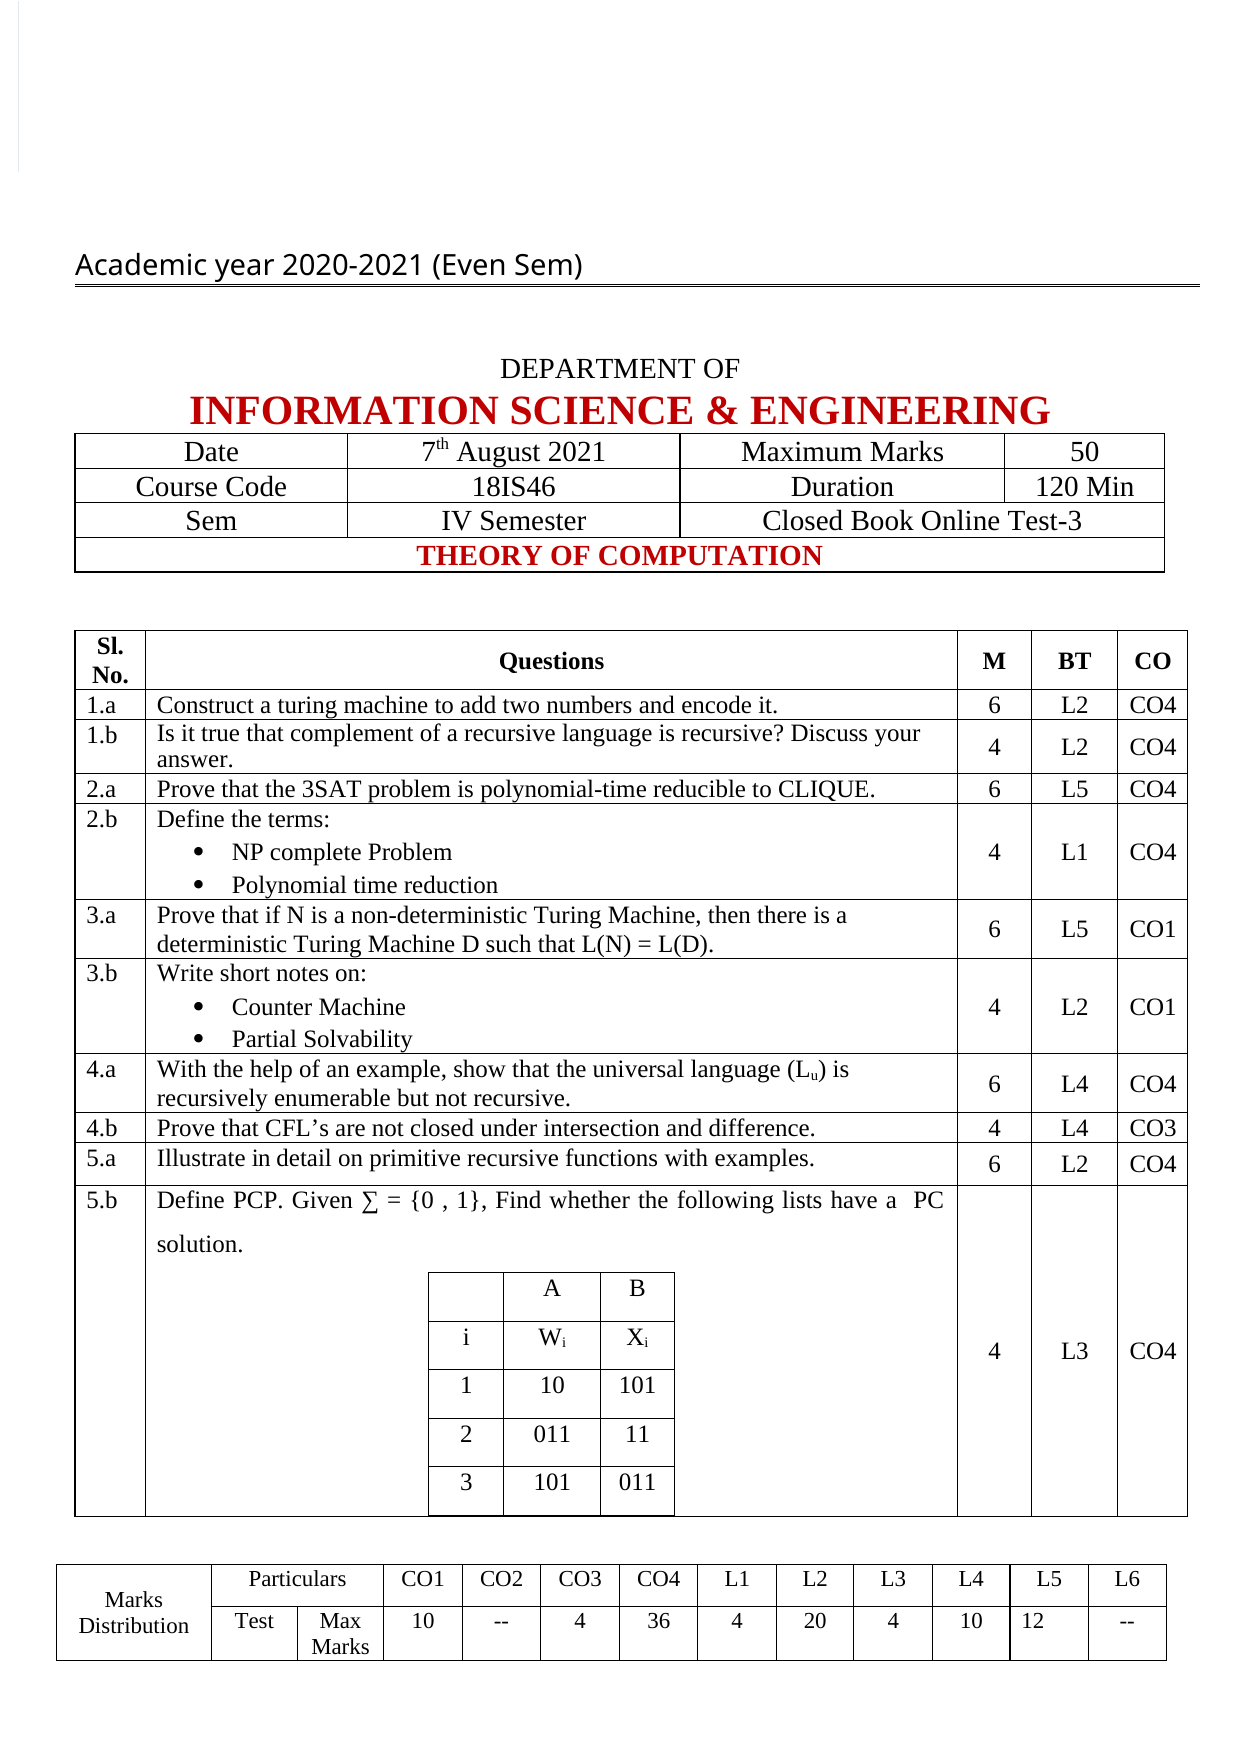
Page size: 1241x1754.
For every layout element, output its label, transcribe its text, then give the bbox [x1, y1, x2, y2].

table_cell Prove that if N is a non-deterministic Turing Machine, then there is a deterministic Turing Machine D such that L(N) = L(D). [146, 900, 957, 957]
table_header L6 [1089, 1565, 1166, 1606]
table_header Maximum Marks [681, 434, 1004, 468]
table_header 7th August 2021 [348, 434, 679, 468]
table_cell 6 [958, 1143, 1031, 1184]
table_cell Define the terms: NP complete Problem Polynomial time reduction [146, 804, 957, 899]
table_header Date [76, 434, 347, 468]
table_cell Sem [76, 503, 347, 537]
table_cell L1 [1032, 804, 1117, 899]
text INFORMATION SCIENCE & ENGINEERING [75, 385, 1165, 433]
table_cell CO1 [1118, 959, 1187, 1053]
table_cell Write short notes on: Counter Machine Partial Solvability [146, 959, 957, 1053]
table_header CO3 [541, 1565, 619, 1606]
table_cell L2 [1032, 690, 1117, 719]
table_cell 6 [958, 900, 1031, 957]
table_cell 4 [854, 1607, 932, 1659]
table_cell 36 [620, 1607, 697, 1659]
table_cell 4 [958, 804, 1031, 899]
table_cell 120 Min [1005, 469, 1164, 502]
text DEPARTMENT OF [75, 352, 1165, 385]
table_cell -- [463, 1607, 540, 1659]
table_cell 10 [933, 1607, 1009, 1659]
table_cell CO4 [1118, 720, 1187, 773]
table_header CO2 [463, 1565, 540, 1606]
table_cell L5 [1032, 900, 1117, 957]
table_cell With the help of an example, show that the universal language (Lu) is recursively enumerable but not recursive. [146, 1054, 957, 1112]
table_cell L2 [1032, 720, 1117, 773]
table_cell 3.a [76, 900, 145, 957]
table_header Particulars [212, 1565, 383, 1606]
table_cell CO4 [1118, 1186, 1187, 1516]
table_cell 12 [1011, 1607, 1088, 1659]
table_cell IV Semester [348, 503, 679, 537]
table_cell 10 [384, 1607, 462, 1659]
table_cell 20 [777, 1607, 853, 1659]
table_cell 4 [541, 1607, 619, 1659]
table_cell THEORY OF COMPUTATION [76, 538, 1164, 571]
table_cell CO4 [1118, 804, 1187, 899]
table_header L2 [777, 1565, 853, 1606]
table_cell 4.b [76, 1113, 145, 1142]
table_cell CO4 [1118, 690, 1187, 719]
table_cell CO1 [1118, 900, 1187, 957]
table_cell Define PCP. Given ∑ = {0 , 1}, Find whether the following lists have a PC solution. [146, 1186, 957, 1516]
table_cell 4 [958, 1186, 1031, 1516]
table_cell Illustrate in detail on primitive recursive functions with examples. [146, 1143, 957, 1184]
table_cell CO4 [1118, 774, 1187, 803]
table_cell L2 [1032, 1143, 1117, 1184]
table_cell 4.a [76, 1054, 145, 1112]
table_cell 6 [958, 774, 1031, 803]
table_cell L2 [1032, 959, 1117, 1053]
table_header 50 [1005, 434, 1164, 468]
table_cell Closed Book Online Test-3 [681, 503, 1164, 537]
table_header CO [1118, 631, 1187, 689]
table_cell 1.a [76, 690, 145, 719]
table_cell 3.b [76, 959, 145, 1053]
table_header M [958, 631, 1031, 689]
table_header CO4 [620, 1565, 697, 1606]
table_header Marks Distribution [57, 1565, 211, 1659]
table_cell 2.a [76, 774, 145, 803]
table_cell 6 [958, 1054, 1031, 1112]
table_cell Is it true that complement of a recursive language is recursive? Discuss your answer. [146, 720, 957, 773]
table_header BT [1032, 631, 1117, 689]
table_cell 4 [958, 959, 1031, 1053]
table_header L5 [1011, 1565, 1088, 1606]
table_header Sl. No. [76, 631, 145, 689]
table_cell 1.b [76, 720, 145, 773]
table_cell L5 [1032, 774, 1117, 803]
table_cell 2.b [76, 804, 145, 899]
table_cell Max Marks [298, 1607, 383, 1659]
table_cell 4 [698, 1607, 776, 1659]
table_cell Duration [681, 469, 1004, 502]
table_cell CO3 [1118, 1113, 1187, 1142]
table_cell 4 [958, 1113, 1031, 1142]
table_cell L4 [1032, 1054, 1117, 1112]
table_cell L4 [1032, 1113, 1117, 1142]
table_cell 6 [958, 690, 1031, 719]
table_header Questions [146, 631, 957, 689]
table_header L4 [933, 1565, 1009, 1606]
table_cell 18IS46 [348, 469, 679, 502]
table_cell Test [212, 1607, 297, 1659]
table_cell Construct a turing machine to add two numbers and encode it. [146, 690, 957, 719]
table_cell -- [1089, 1607, 1166, 1659]
table_cell 5.a [76, 1143, 145, 1184]
table_header L1 [698, 1565, 776, 1606]
table_cell CO4 [1118, 1054, 1187, 1112]
table_cell Prove that the 3SAT problem is polynomial-time reducible to CLIQUE. [146, 774, 957, 803]
table_cell CO4 [1118, 1143, 1187, 1184]
table_cell Prove that CFL’s are not closed under intersection and difference. [146, 1113, 957, 1142]
table_cell 4 [958, 720, 1031, 773]
table_cell L3 [1032, 1186, 1117, 1516]
table_header L3 [854, 1565, 932, 1606]
table_cell Course Code [76, 469, 347, 502]
table_header CO1 [384, 1565, 462, 1606]
table_cell 5.b [76, 1186, 145, 1516]
